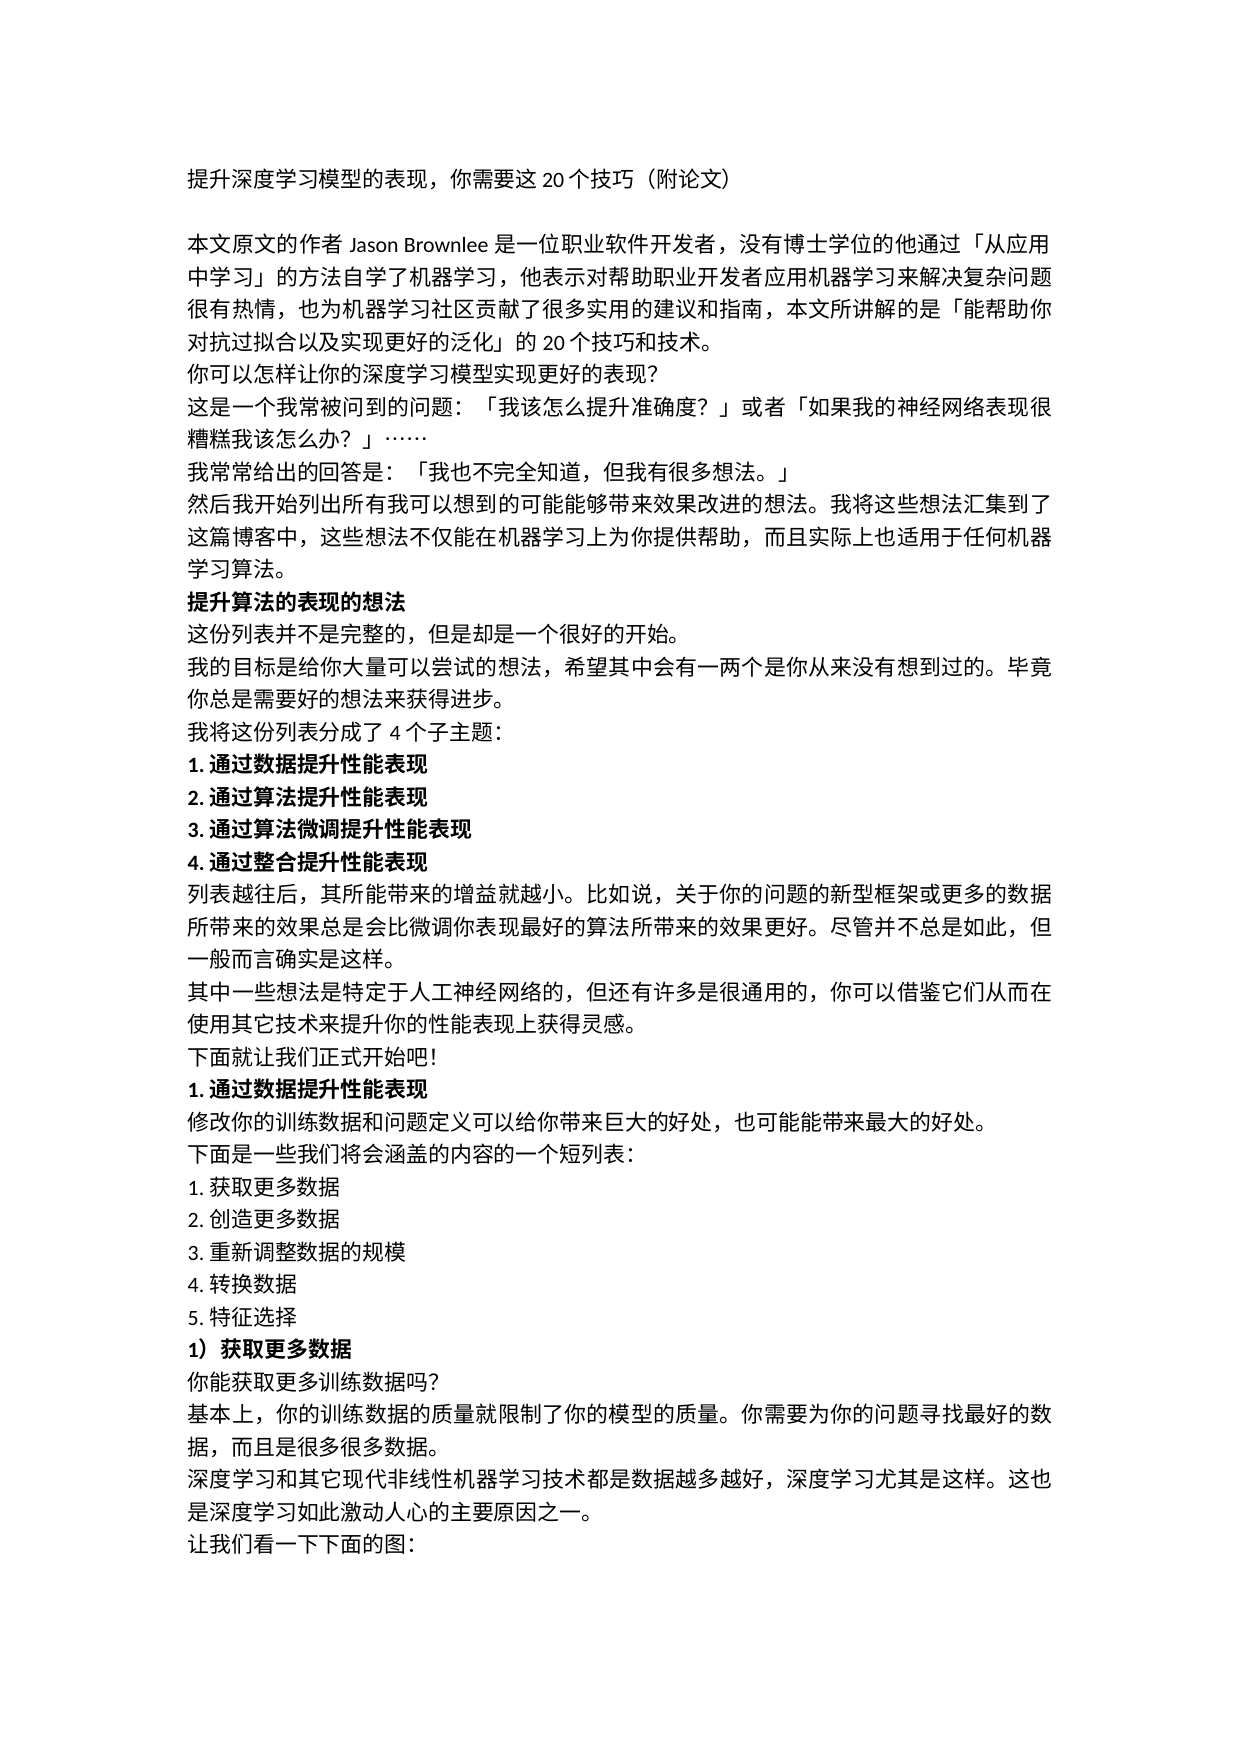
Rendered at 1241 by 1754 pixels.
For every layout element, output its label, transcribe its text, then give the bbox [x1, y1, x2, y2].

text 5. 特征选择 [187, 1299, 1053, 1332]
text 3. 重新调整数据的规模 [187, 1234, 1053, 1267]
text 提升算法的表现的想法 [187, 584, 1053, 617]
text 列表越往后，其所能带来的增益就越小。比如说，关于你的问题的新型框架或更多的数据所带来的效果总是会比微调你表现最好的算法所带来的效果更好。尽管并不总是如此，但一般而言确实是这样。 [187, 877, 1053, 974]
text 这份列表并不是完整的，但是却是一个很好的开始。 [187, 617, 1053, 649]
text 我将这份列表分成了 4 个子主题： [187, 714, 1053, 747]
text 4. 转换数据 [187, 1267, 1053, 1299]
text 我常常给出的回答是：「我也不完全知道，但我有很多想法。」 [187, 454, 1053, 487]
text 基本上，你的训练数据的质量就限制了你的模型的质量。你需要为你的问题寻找最好的数据，而且是很多很多数据。 [187, 1397, 1053, 1462]
text 2. 通过算法提升性能表现 [187, 779, 1053, 812]
text 其中一些想法是特定于人工神经网络的，但还有许多是很通用的，你可以借鉴它们从而在使用其它技术来提升你的性能表现上获得灵感。 [187, 974, 1053, 1039]
text 这是一个我常被问到的问题：「我该怎么提升准确度？」或者「如果我的神经网络表现很糟糕我该怎么办？」…… [187, 389, 1053, 454]
text 我的目标是给你大量可以尝试的想法，希望其中会有一两个是你从来没有想到过的。毕竟，你总是需要好的想法来获得进步。 [187, 649, 1053, 714]
text 1）获取更多数据 [187, 1332, 1053, 1364]
text 深度学习和其它现代非线性机器学习技术都是数据越多越好，深度学习尤其是这样。这也是深度学习如此激动人心的主要原因之一。 [187, 1462, 1053, 1527]
text 提升深度学习模型的表现，你需要这20个技巧（附论文） [187, 162, 1053, 194]
text 1. 通过数据提升性能表现 [187, 747, 1053, 779]
text 3. 通过算法微调提升性能表现 [187, 812, 1053, 844]
text 1. 通过数据提升性能表现 [187, 1072, 1053, 1104]
text 1. 获取更多数据 [187, 1169, 1053, 1202]
text 你能获取更多训练数据吗？ [187, 1364, 1053, 1397]
text 让我们看一下下面的图： [187, 1527, 1053, 1559]
text 4. 通过整合提升性能表现 [187, 844, 1053, 877]
text 本文原文的作者 Jason Brownlee 是一位职业软件开发者，没有博士学位的他通过「从应用中学习」的方法自学了机器学习，他表示对帮助职业开发者应用机器学习来解决复杂问题很有热情，也为机器学习社区贡献了很多实用的建议和指南，本文所讲解的是「能帮助你对抗过拟合以及实现更好的泛化」的 20 个技巧和技术。 [187, 227, 1053, 357]
text 2. 创造更多数据 [187, 1202, 1053, 1234]
text 下面就让我们正式开始吧！ [187, 1039, 1053, 1072]
text 修改你的训练数据和问题定义可以给你带来巨大的好处，也可能能带来最大的好处。 [187, 1104, 1053, 1137]
text 下面是一些我们将会涵盖的内容的一个短列表： [187, 1137, 1053, 1169]
text 你可以怎样让你的深度学习模型实现更好的表现？ [187, 357, 1053, 389]
text 然后我开始列出所有我可以想到的可能能够带来效果改进的想法。我将这些想法汇集到了这篇博客中，这些想法不仅能在机器学习上为你提供帮助，而且实际上也适用于任何机器学习算法。 [187, 487, 1053, 584]
